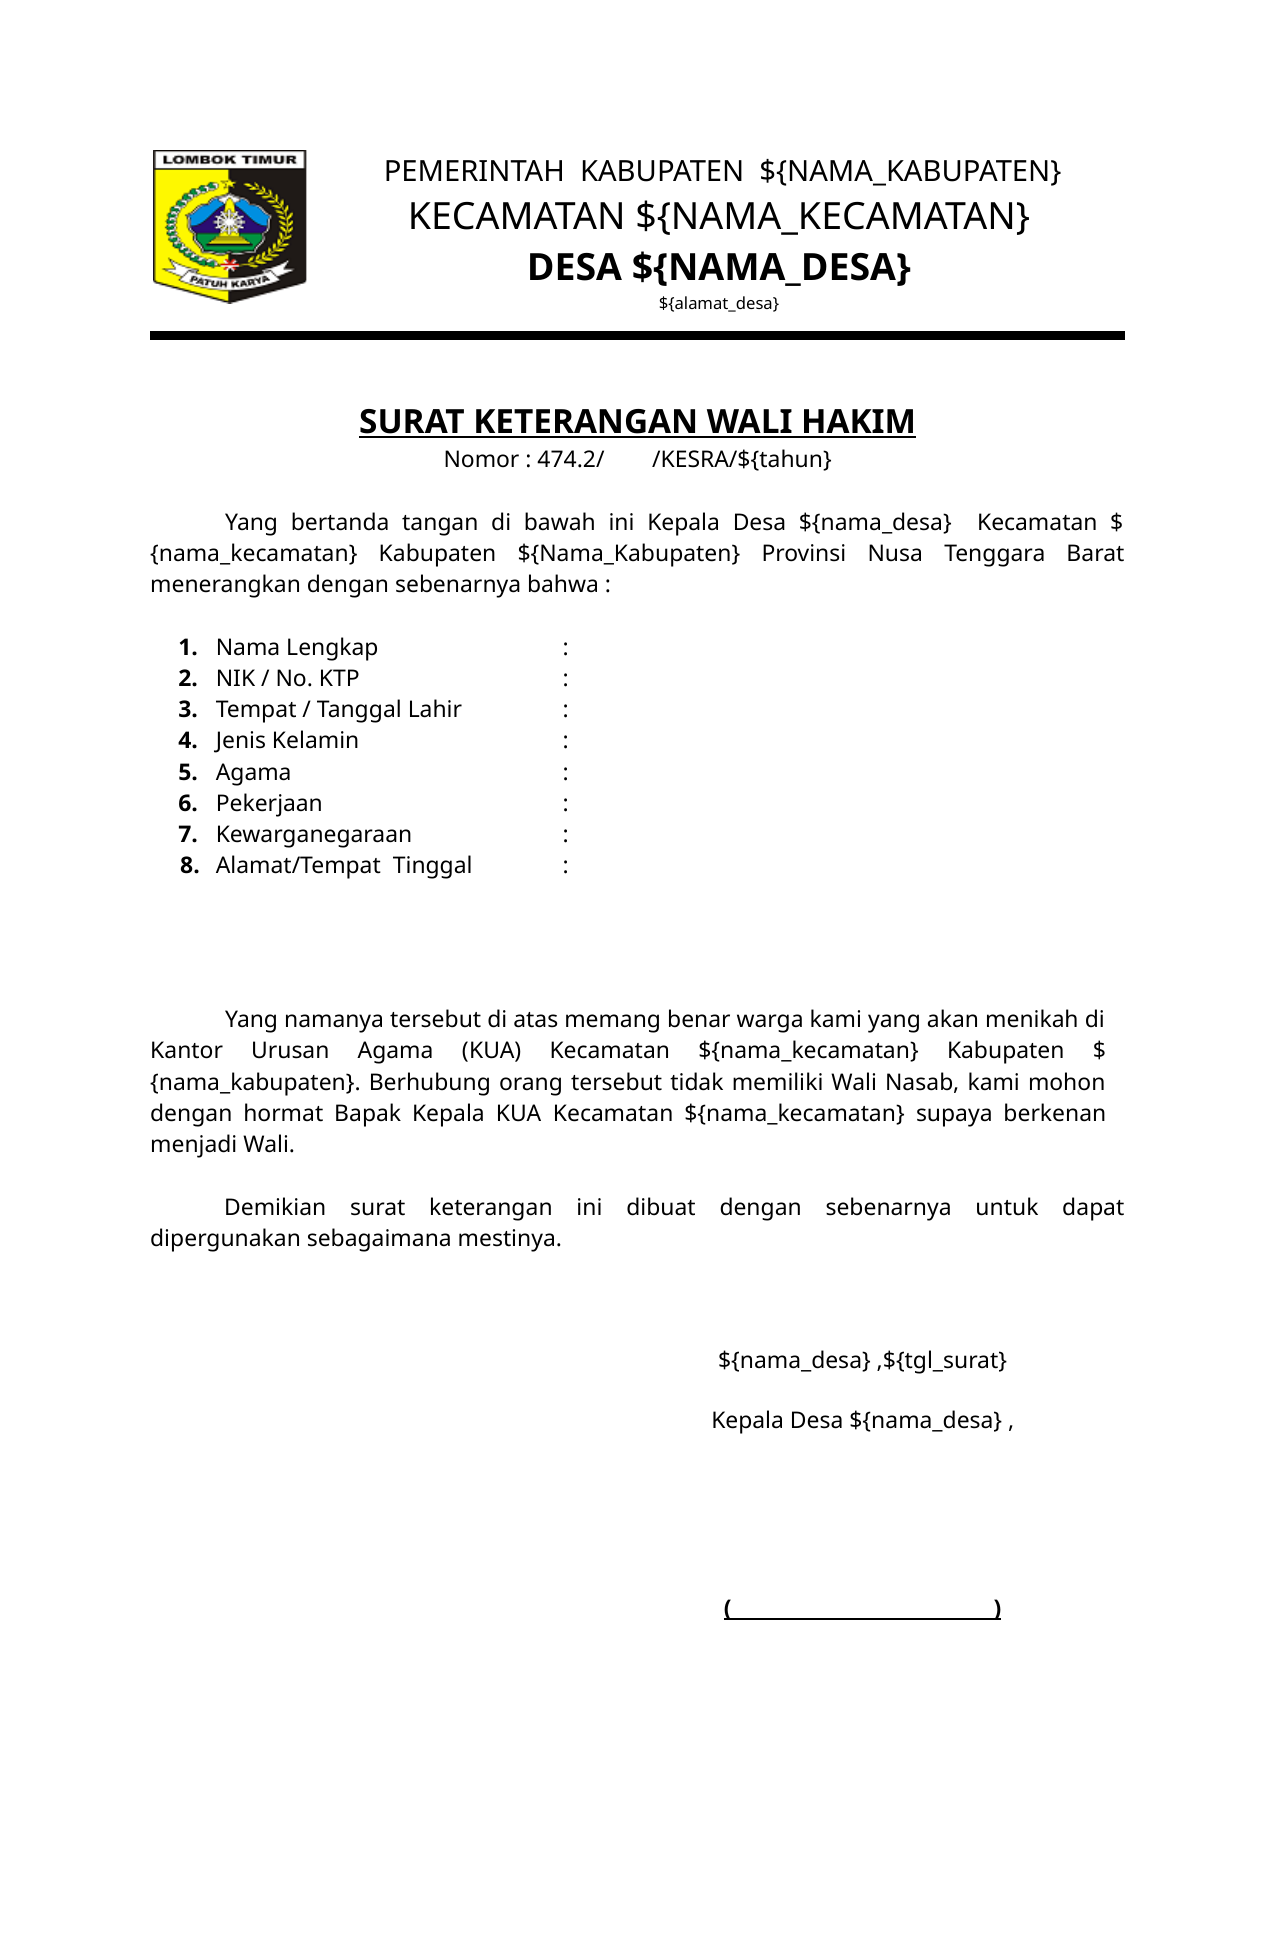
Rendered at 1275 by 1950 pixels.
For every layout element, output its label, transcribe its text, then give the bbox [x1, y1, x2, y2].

text ${nama_desa} ,${tgl_surat} [600, 1344, 1125, 1376]
text Kepala Desa ${nama_desa} , [600, 1404, 1125, 1436]
list Tempat / Tanggal Lahir : [178, 693, 1106, 724]
text Demikian surat keterangan ini dibuat dengan sebenarnya untuk dapat dipergunakan sebagaimana mestinya. [150, 1191, 1125, 1253]
text ${alamat_desa} [312, 292, 1125, 314]
subtitle SURAT KETERANGAN WALI HAKIM [150, 398, 1125, 443]
list Alamat/Tempat Tinggal : [180, 849, 1106, 881]
text Nomor : 474.2/ /KESRA/${tahun} [150, 443, 1125, 474]
text PEMERINTAH KABUPATEN ${nama_kabupaten} [312, 150, 1125, 190]
picture [153, 150, 307, 304]
list NIK / No. KTP : [178, 662, 1106, 693]
text Yang namanya tersebut di atas memang benar warga kami yang akan menikah di Kantor Urusan Agama (KUA) Kecamatan ${nama_kecamatan} Kabupaten ${nama_kabupaten}. Berhubung orang tersebut tidak memiliki Wali Nasab, kami mohon dengan hormat Bapak Kepala KUA Kecamatan ${nama_kecamatan} supaya berkenan menjadi Wali. [150, 1003, 1106, 1159]
list Agama : [178, 756, 1106, 787]
list Kewarganegaraan : [178, 818, 1106, 849]
list Pekerjaan : [178, 787, 1106, 818]
text ( ) [600, 1592, 1125, 1623]
list Jenis Kelamin : [178, 724, 1106, 756]
text Yang bertanda tangan di bawah ini Kepala Desa ${nama_desa} Kecamatan ${nama_kecamatan} Kabupaten ${Nama_Kabupaten} Provinsi Nusa Tenggara Barat menerangkan dengan sebenarnya bahwa : [150, 506, 1125, 599]
text KECAMATAN ${nama_kecamatan} [312, 190, 1125, 241]
list Nama Lengkap : [178, 631, 1106, 662]
text desa ${nama_desa} [312, 241, 1125, 292]
